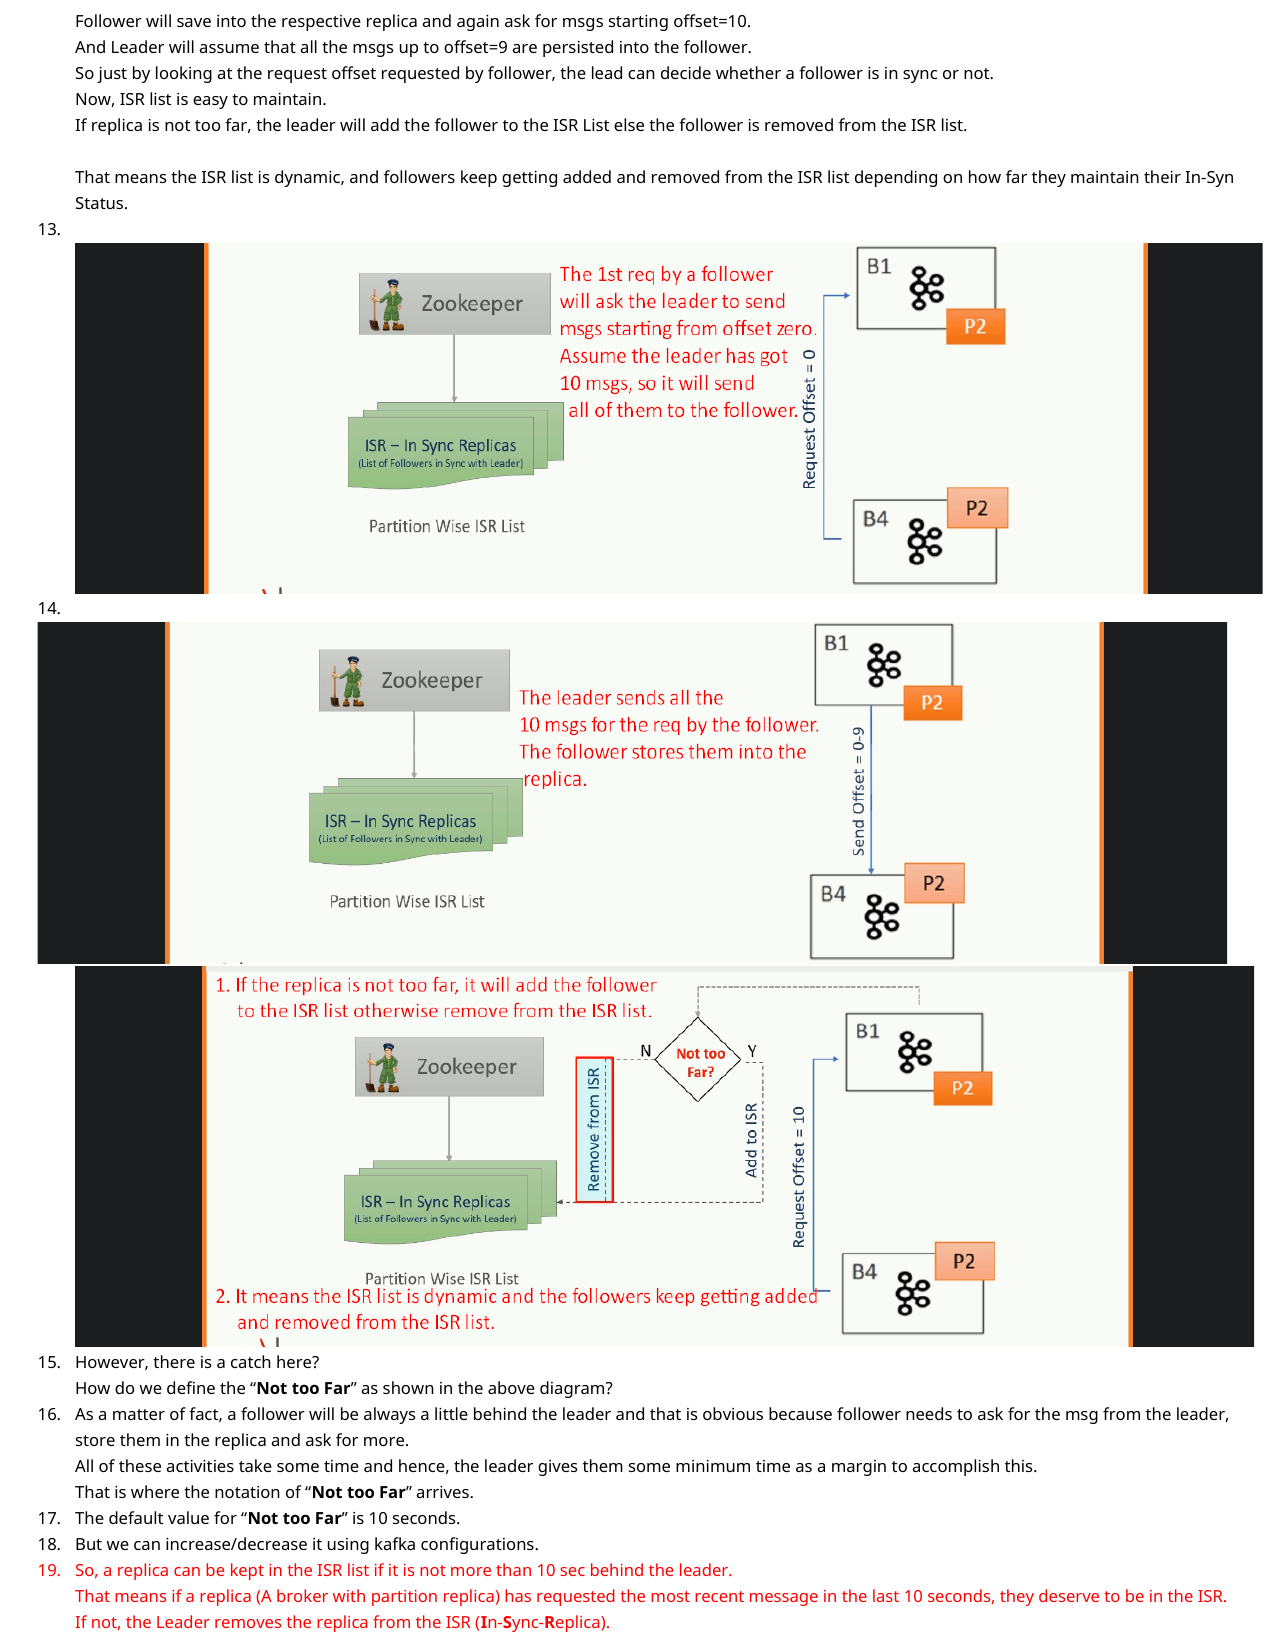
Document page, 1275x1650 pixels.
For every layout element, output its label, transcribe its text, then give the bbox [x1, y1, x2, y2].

list However, there is a catch here? How do we define the “Not too Far” as shown in the above diagram? [37, 1350, 1255, 1399]
picture [37, 622, 1228, 964]
list But we can increase/decrease it using kafka configurations. [37, 1532, 1255, 1555]
list Now, ISR list is easy to maintain. If replica is not too far, the leader will add the follower to the ISR List else the follower is removed from the ISR list. [75, 87, 1255, 136]
picture [75, 243, 1263, 594]
list The default value for “Not too Far” is 10 seconds. [37, 1506, 1255, 1529]
list As a matter of fact, a follower will be always a little behind the leader and that is obvious because follower needs to ask for the msg from the leader, store them in the replica and ask for more. All of these activities take some time and hence, the leader gives them some minimum time as a margin to accomplish this. That is where the notation of “Not too Far” arrives. [37, 1402, 1255, 1503]
list That means the ISR list is dynamic, and followers keep getting added and removed from the ISR list depending on how far they maintain their In-Syn Status. [75, 139, 1255, 214]
picture [75, 966, 1255, 1347]
